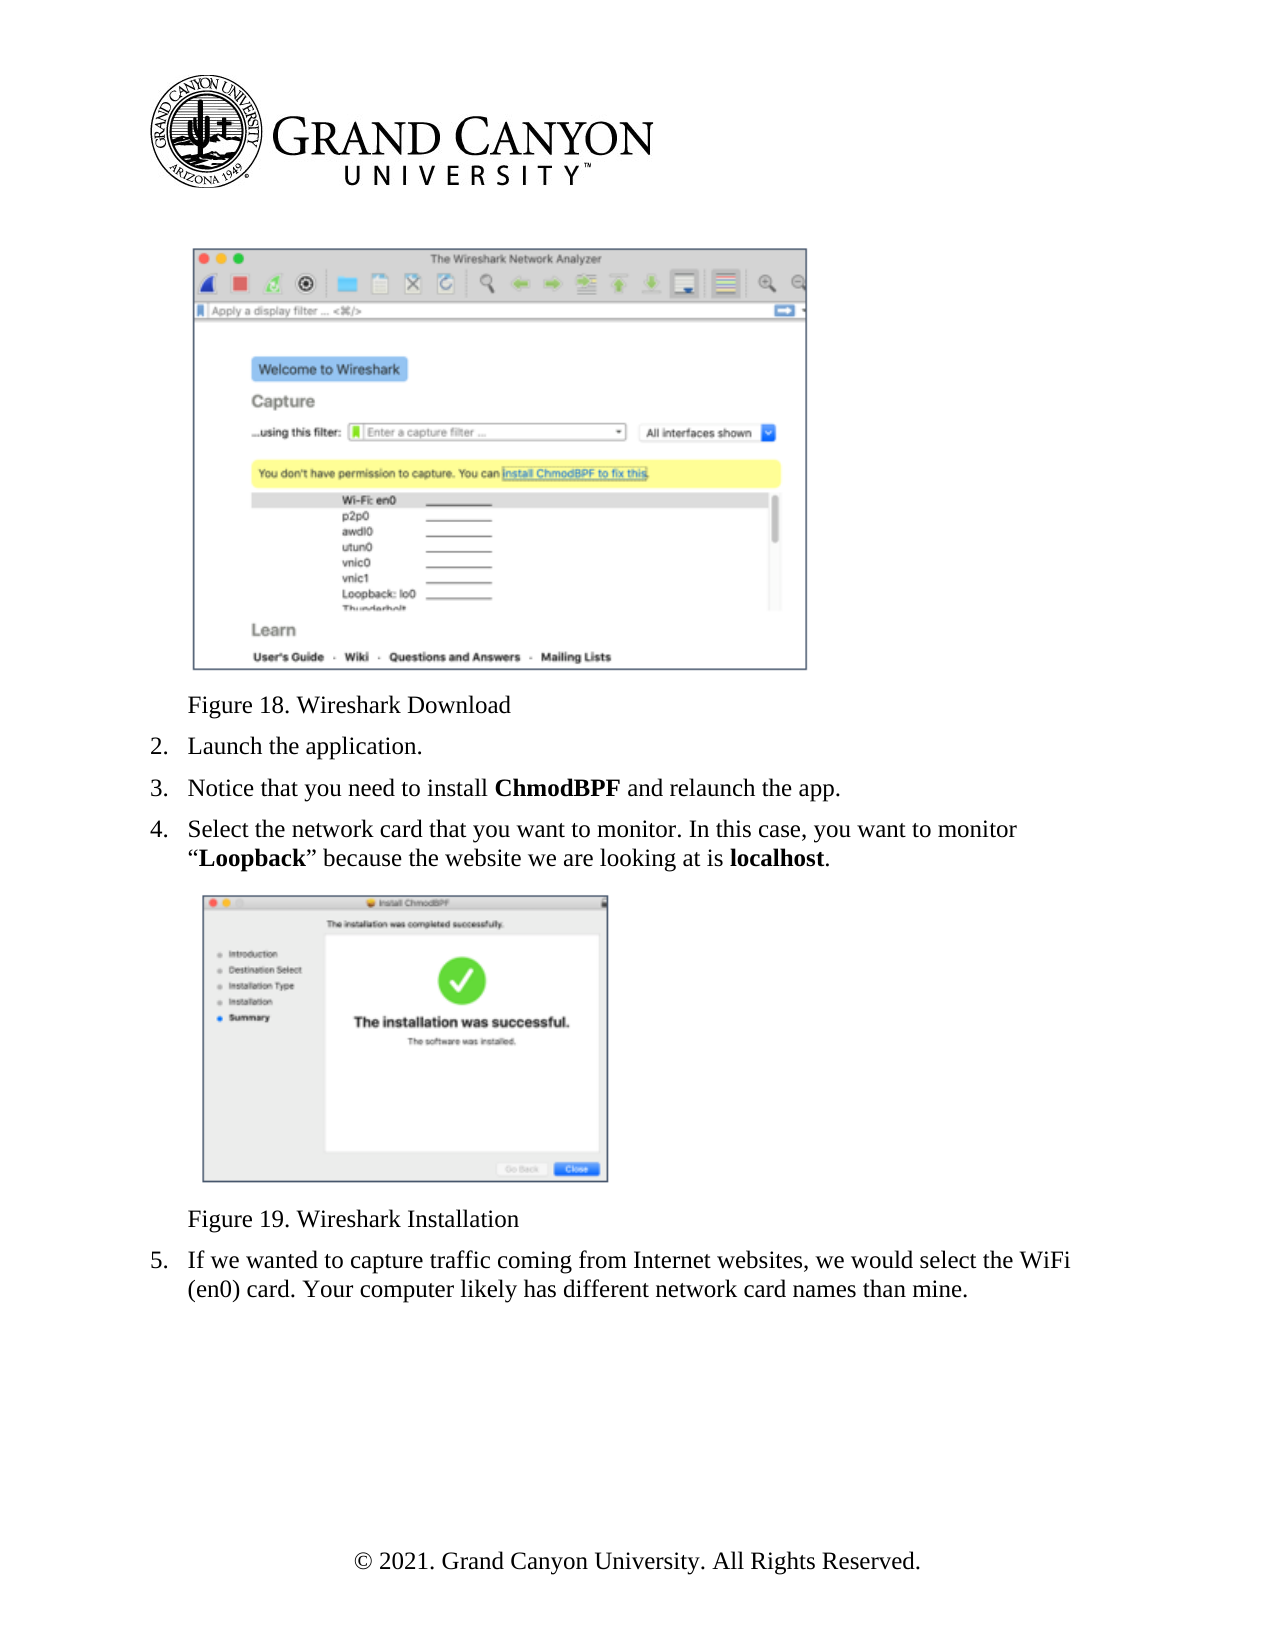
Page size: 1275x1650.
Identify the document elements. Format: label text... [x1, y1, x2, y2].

list Notice that you need to install ChmodBPF and relaunch the app. [150, 773, 1125, 801]
text Figure 19. Wireshark Installation [187, 1204, 1125, 1233]
list If we wanted to capture traffic coming from Internet websites, we would select the WiFi (en0) card. Your computer likely has different network card names than mine. [150, 1245, 1125, 1303]
list Launch the application. [150, 731, 1125, 760]
list Select the network card that you want to monitor. In this case, you want to monitor “Loopback” because the website we are looking at is localhost. [150, 814, 1125, 871]
picture [187, 245, 818, 678]
picture [187, 883, 621, 1192]
picture [150, 75, 654, 188]
text Figure 18. Wireshark Download [187, 690, 1125, 719]
